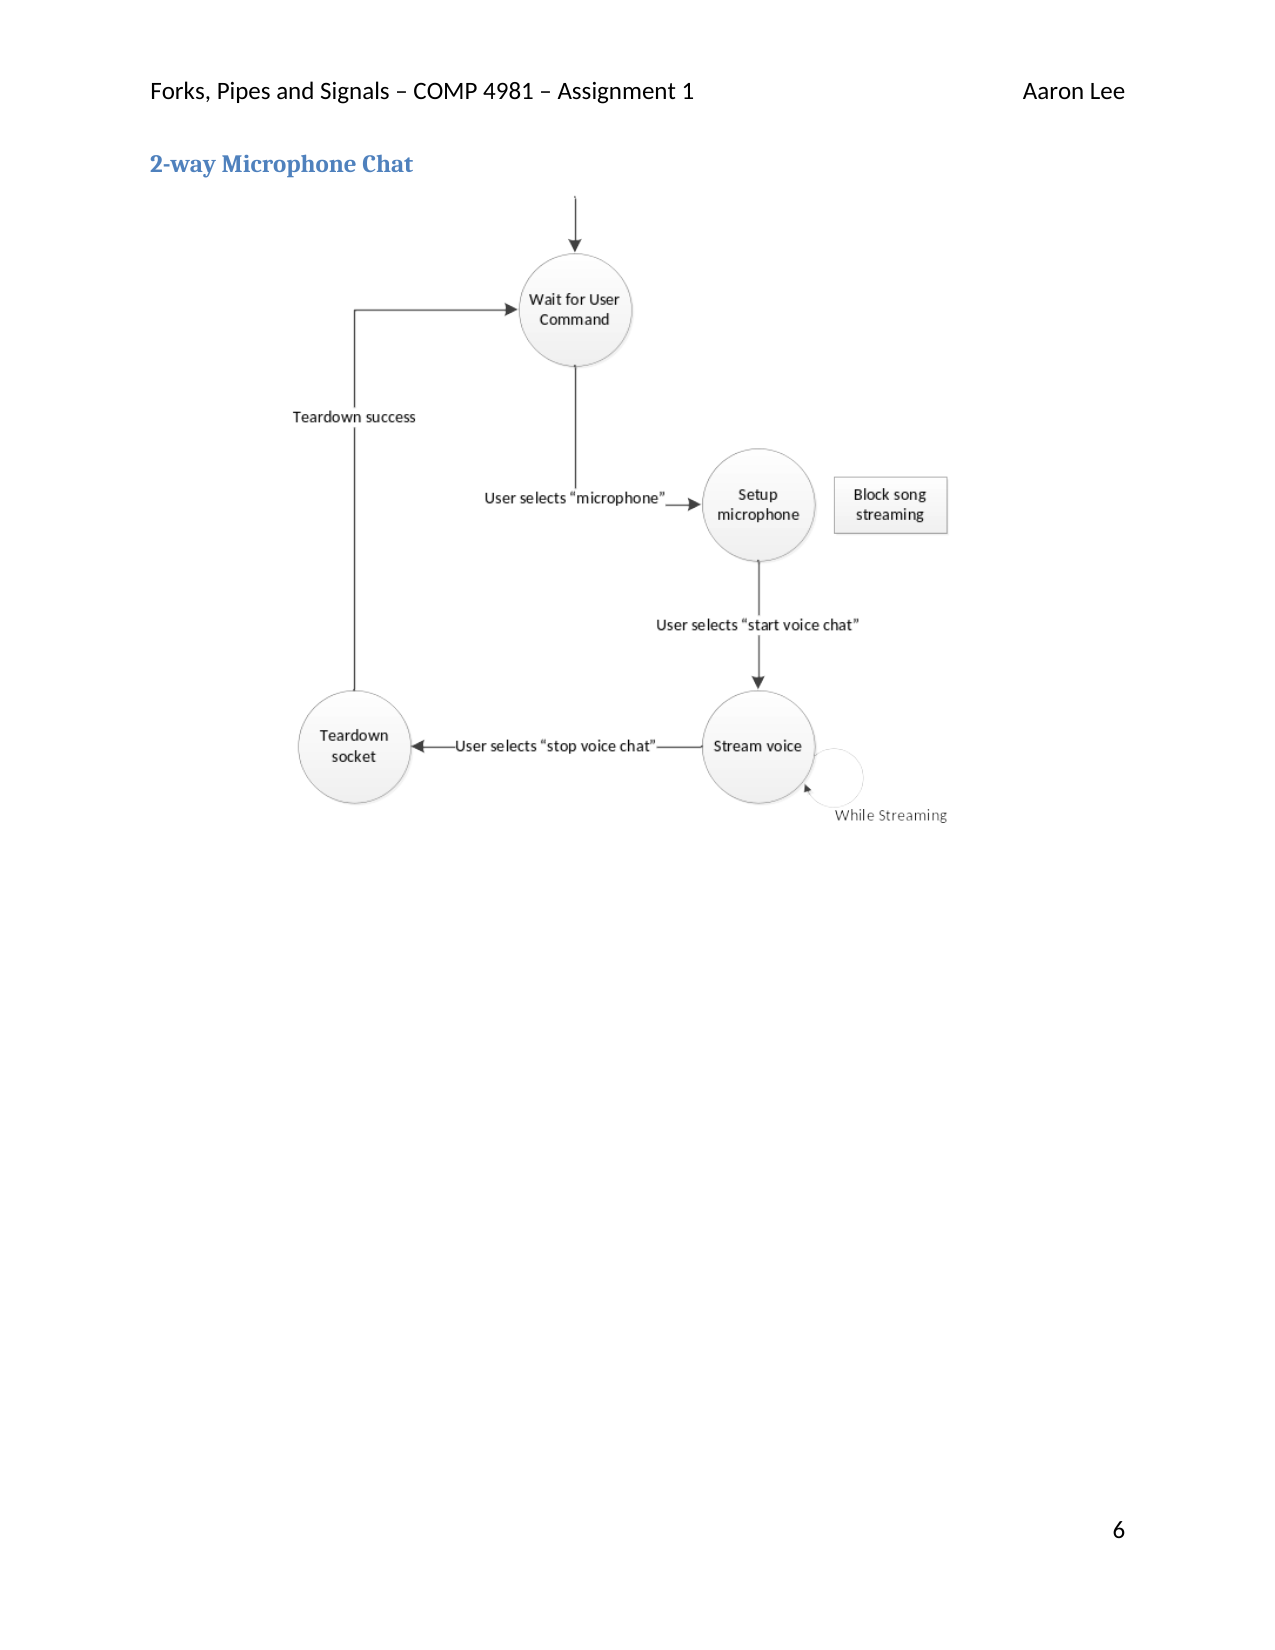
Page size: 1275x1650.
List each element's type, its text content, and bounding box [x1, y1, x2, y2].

subtitle 2-way Microphone Chat [150, 150, 1125, 179]
